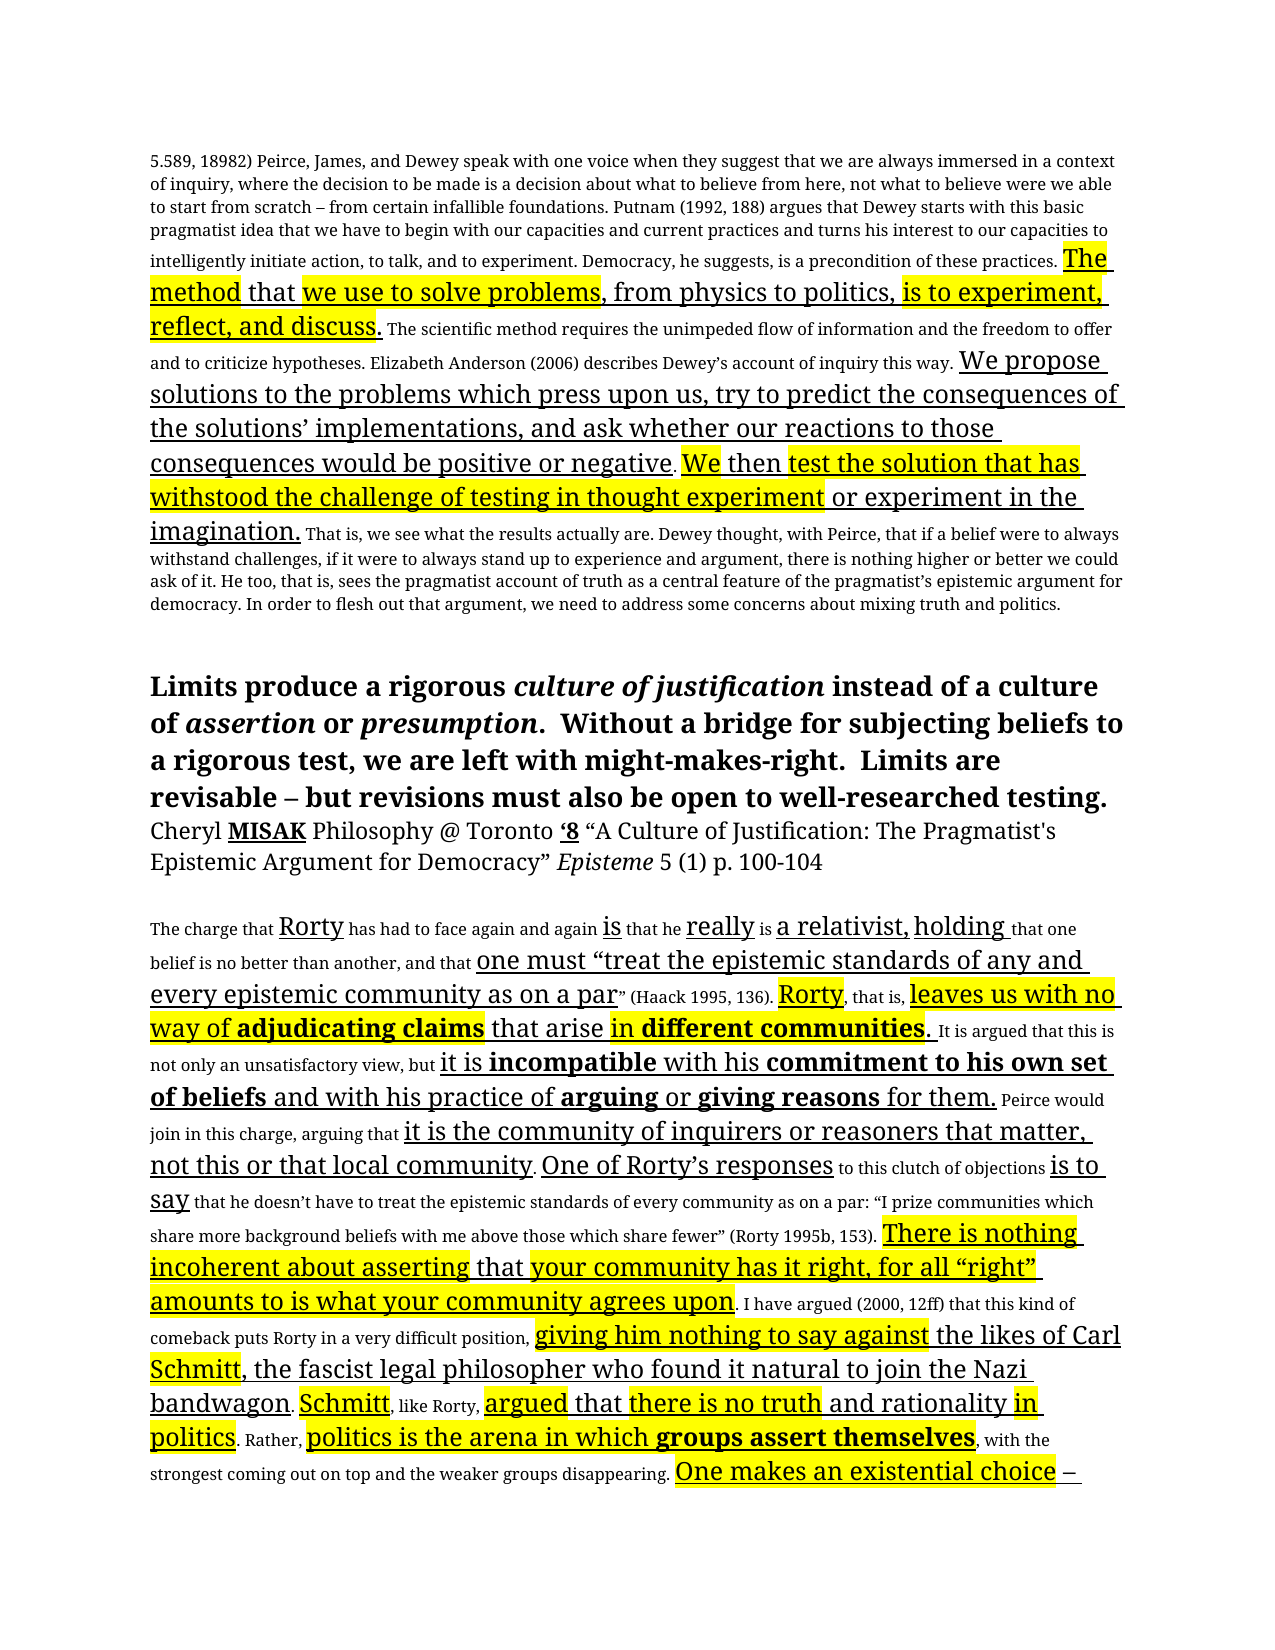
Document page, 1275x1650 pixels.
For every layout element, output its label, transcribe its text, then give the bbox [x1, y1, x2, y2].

subtitle Limits produce a rigorous culture of justification instead of a culture of assertion or presumption. Without a bridge for subjecting beliefs to a rigorous test, we are left with might-makes-right. Limits are revisable – but revisions must also be open to well-researched testing. [150, 668, 1125, 815]
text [150, 909, 1125, 1488]
text Cheryl MISAK Philosophy @ Toronto ‘8 “A Culture of Justification: The Pragmatist's Epistemic Argument for Democracy” Episteme 5 (1) p. 100-104 [150, 815, 1125, 878]
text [150, 150, 1125, 406]
